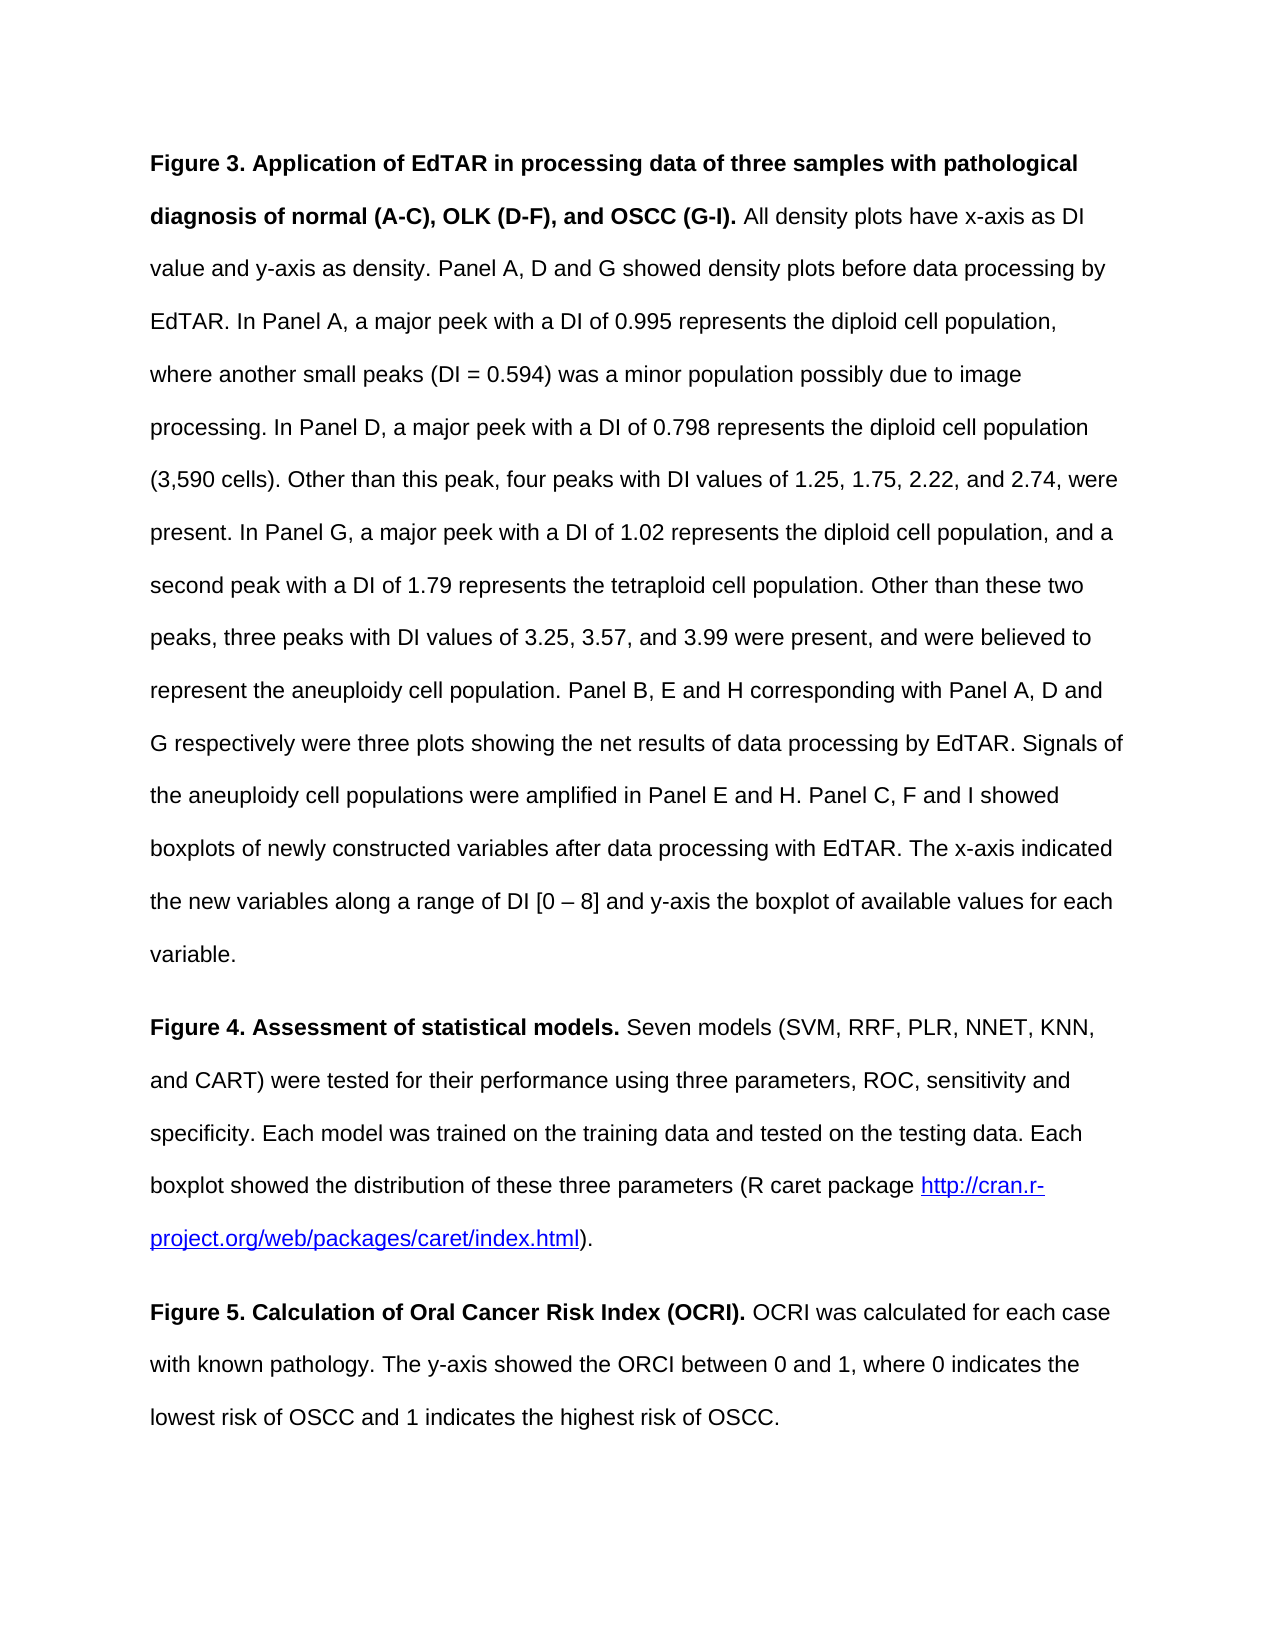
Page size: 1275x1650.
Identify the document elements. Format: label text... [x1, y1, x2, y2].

text Figure 5. Calculation of Oral Cancer Risk Index (OCRI). OCRI was calculated for each case with known pathology. The y-axis showed the ORCI between 0 and 1, where 0 indicates the lowest risk of OSCC and 1 indicates the highest risk of OSCC. [150, 1298, 1125, 1430]
text Figure 3. Application of EdTAR in processing data of three samples with pathological diagnosis of normal (A-C), OLK (D-F), and OSCC (G-I). All density plots have x-axis as DI value and y-axis as density. Panel A, D and G showed density plots before data processing by EdTAR. In Panel A, a major peek with a DI of 0.995 represents the diploid cell population, where another small peaks (DI = 0.594) was a minor population possibly due to image processing. In Panel D, a major peek with a DI of 0.798 represents the diploid cell population (3,590 cells). Other than this peak, four peaks with DI values of 1.25, 1.75, 2.22, and 2.74, were present. In Panel G, a major peek with a DI of 1.02 represents the diploid cell population, and a second peak with a DI of 1.79 represents the tetraploid cell population. Other than these two peaks, three peaks with DI values of 3.25, 3.57, and 3.99 were present, and were believed to represent the aneuploidy cell population. Panel B, E and H corresponding with Panel A, D and G respectively were three plots showing the net results of data processing by EdTAR. Signals of the aneuploidy cell populations were amplified in Panel E and H. Panel C, F and I showed boxplots of newly constructed variables after data processing with EdTAR. The x-axis indicated the new variables along a range of DI [0 – 8] and y-axis the boxplot of available values for each variable. [150, 150, 1125, 967]
text Figure 4. Assessment of statistical models. Seven models (SVM, RRF, PLR, NNET, KNN, and CART) were tested for their performance using three parameters, ROC, sensitivity and specificity. Each model was trained on the training data and tested on the testing data. Each boxplot showed the distribution of these three parameters (R caret package http://cran.r-project.org/web/packages/caret/index.html). [150, 1014, 1125, 1251]
